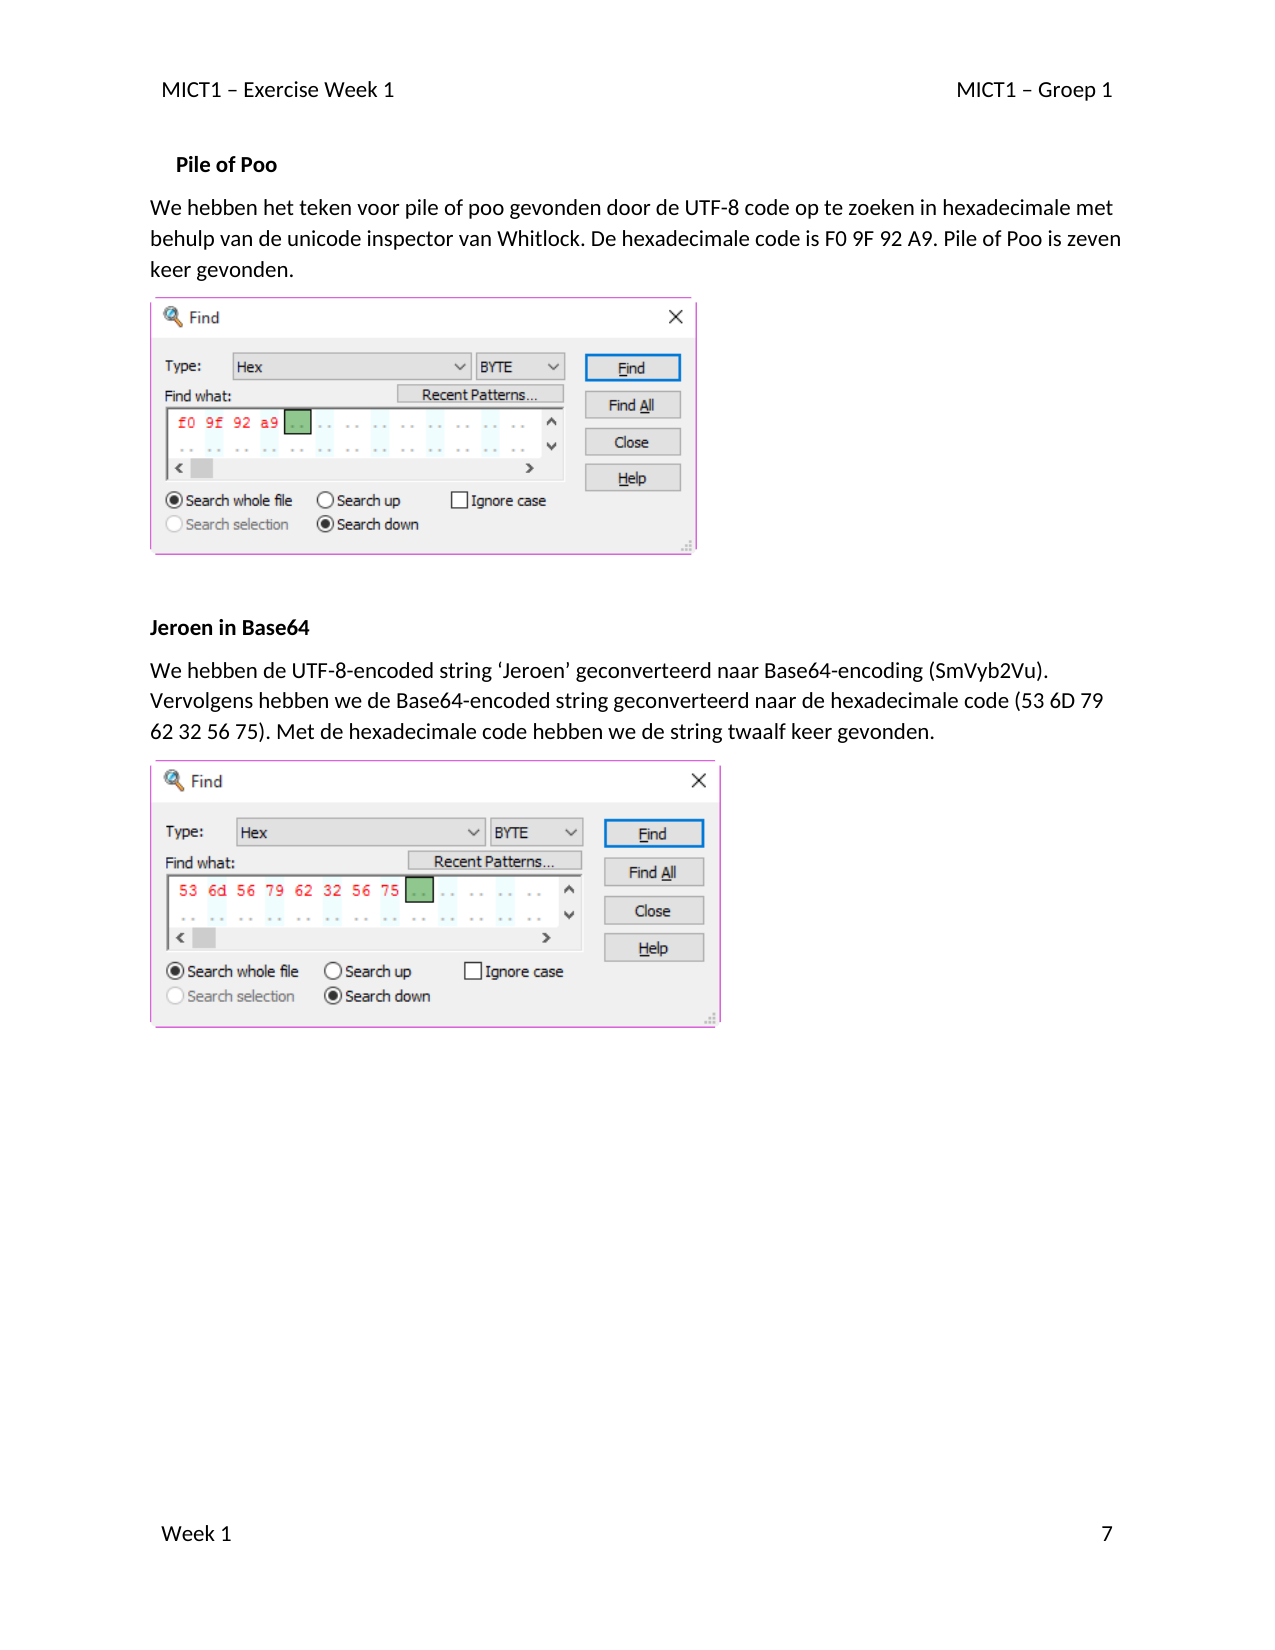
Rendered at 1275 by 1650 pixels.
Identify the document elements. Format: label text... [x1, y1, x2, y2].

text We hebben het teken voor pile of poo gevonden door de UTF-8 code op te zoeken in hexadecimale met behulp van de unicode inspector van Whitlock. De hexadecimale code is F0 9F 92 A9. Pile of Poo is zeven keer gevonden. [150, 193, 1125, 283]
picture [150, 760, 721, 1028]
text We hebben de UTF-8-encoded string ‘Jeroen’ geconverteerd naar Base64-encoding (SmVyb2Vu). Vervolgens hebben we de Base64-encoded string geconverteerd naar de hexadecimale code (53 6D 79 62 32 56 75). Met de hexadecimale code hebben we de string twaalf keer gevonden. [150, 656, 1125, 745]
picture [150, 297, 697, 555]
text Pile of Poo [150, 150, 1125, 178]
text Jeroen in Base64 [150, 613, 1125, 641]
